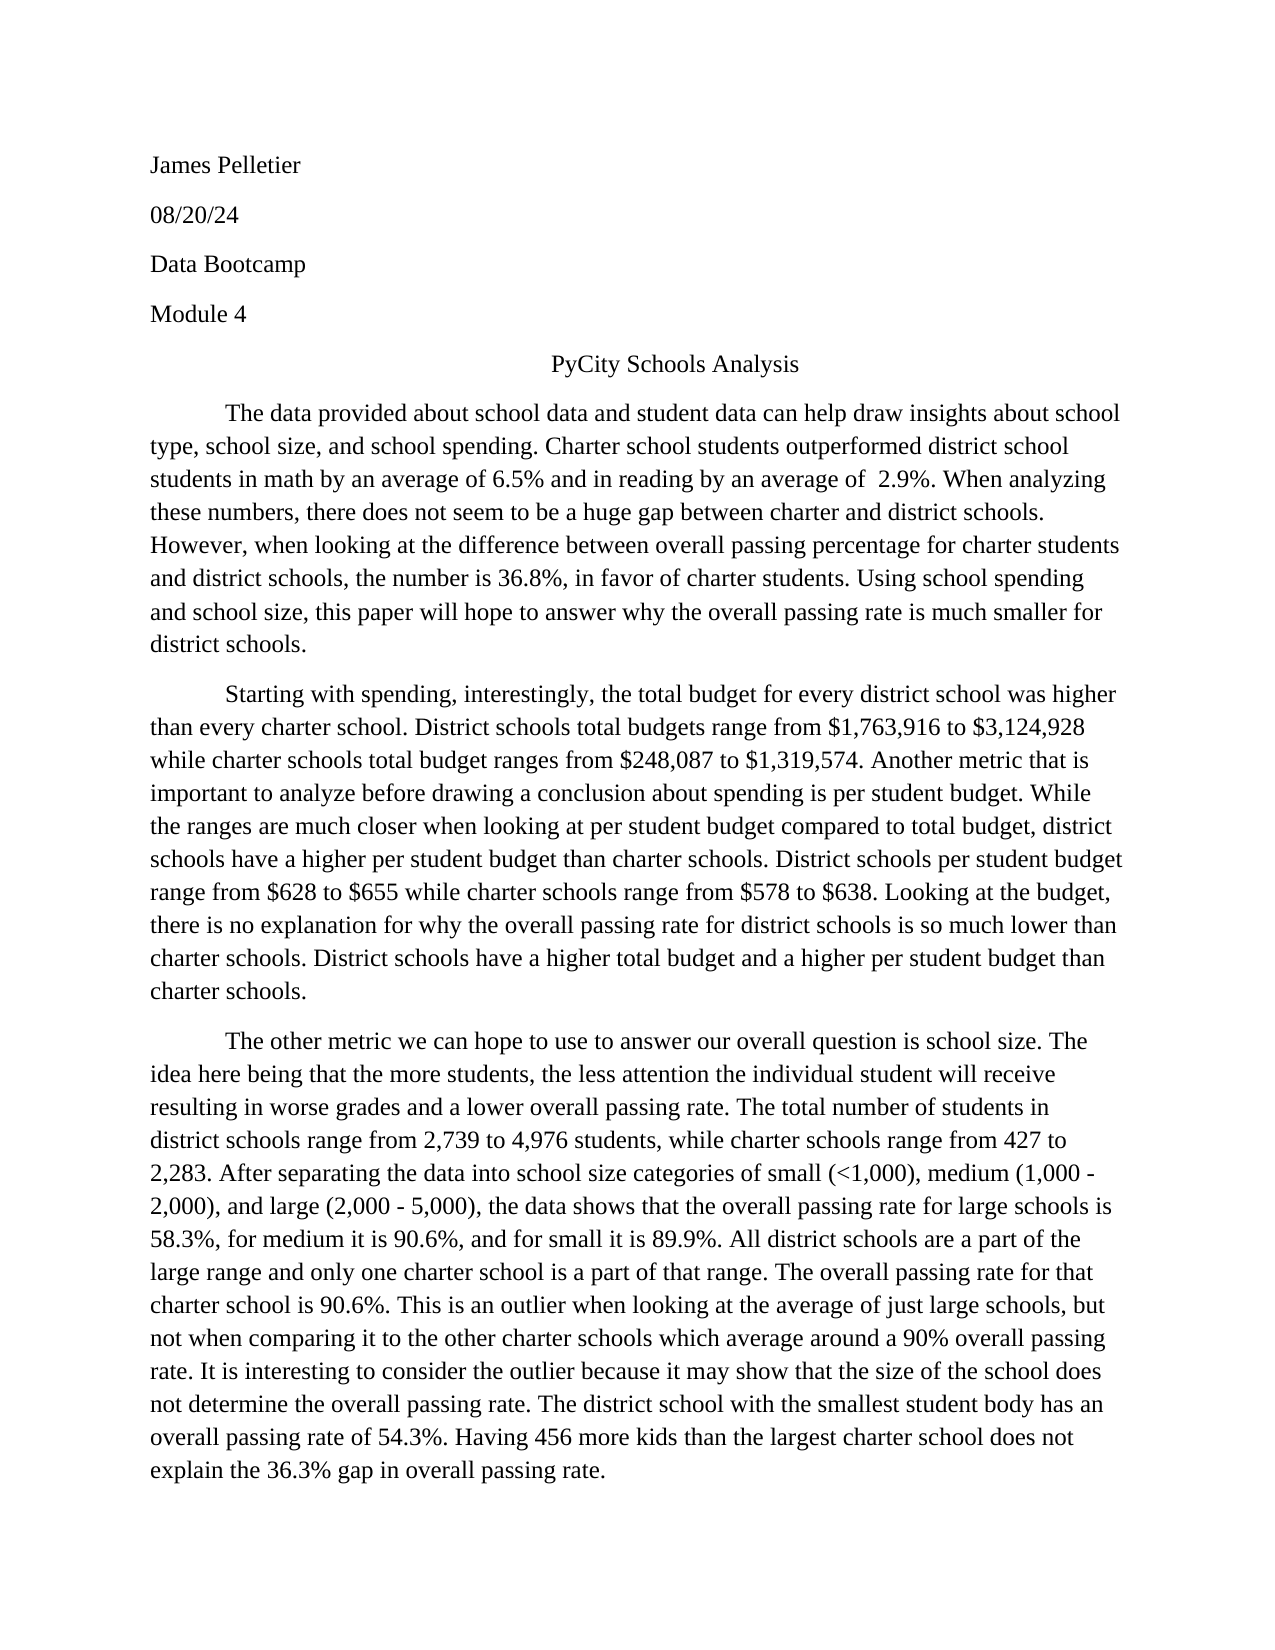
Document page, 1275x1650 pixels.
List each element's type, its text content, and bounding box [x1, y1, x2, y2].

text PyCity Schools Analysis [150, 349, 1125, 377]
text The data provided about school data and student data can help draw insights about school type, school size, and school spending. Charter school students outperformed district school students in math by an average of 6.5% and in reading by an average of 2.9%. When analyzing these numbers, there does not seem to be a huge gap between charter and district schools. However, when looking at the difference between overall passing percentage for charter students and district schools, the number is 36.8%, in favor of charter students. Using school spending and school size, this paper will hope to answer why the overall passing rate is much smaller for district schools. [150, 398, 1125, 658]
text The other metric we can hope to use to answer our overall question is school size. The idea here being that the more students, the less attention the individual student will receive resulting in worse grades and a lower overall passing rate. The total number of students in district schools range from 2,739 to 4,976 students, while charter schools range from 427 to 2,283. After separating the data into school size categories of small (<1,000), medium (1,000 - 2,000), and large (2,000 - 5,000), the data shows that the overall passing rate for large schools is 58.3%, for medium it is 90.6%, and for small it is 89.9%. All district schools are a part of the large range and only one charter school is a part of that range. The overall passing rate for that charter school is 90.6%. This is an outlier when looking at the average of just large schools, but not when comparing it to the other charter schools which average around a 90% overall passing rate. It is interesting to consider the outlier because it may show that the size of the school does not determine the overall passing rate. The district school with the smallest student body has an overall passing rate of 54.3%. Having 456 more kids than the largest charter school does not explain the 36.3% gap in overall passing rate. [150, 1026, 1125, 1484]
text Starting with spending, interestingly, the total budget for every district school was higher than every charter school. District schools total budgets range from $1,763,916 to $3,124,928 while charter schools total budget ranges from $248,087 to $1,319,574. Another metric that is important to analyze before drawing a conclusion about spending is per student budget. While the ranges are much closer when looking at per student budget compared to total budget, district schools have a higher per student budget than charter schools. District schools per student budget range from $628 to $655 while charter schools range from $578 to $638. Looking at the budget, there is no explanation for why the overall passing rate for district schools is so much lower than charter schools. District schools have a higher total budget and a higher per student budget than charter schools. [150, 679, 1125, 1005]
text James Pelletier [150, 150, 1125, 179]
text 08/20/24 [150, 200, 1125, 228]
text Data Bootcamp [150, 249, 1125, 278]
text Module 4 [150, 299, 1125, 328]
